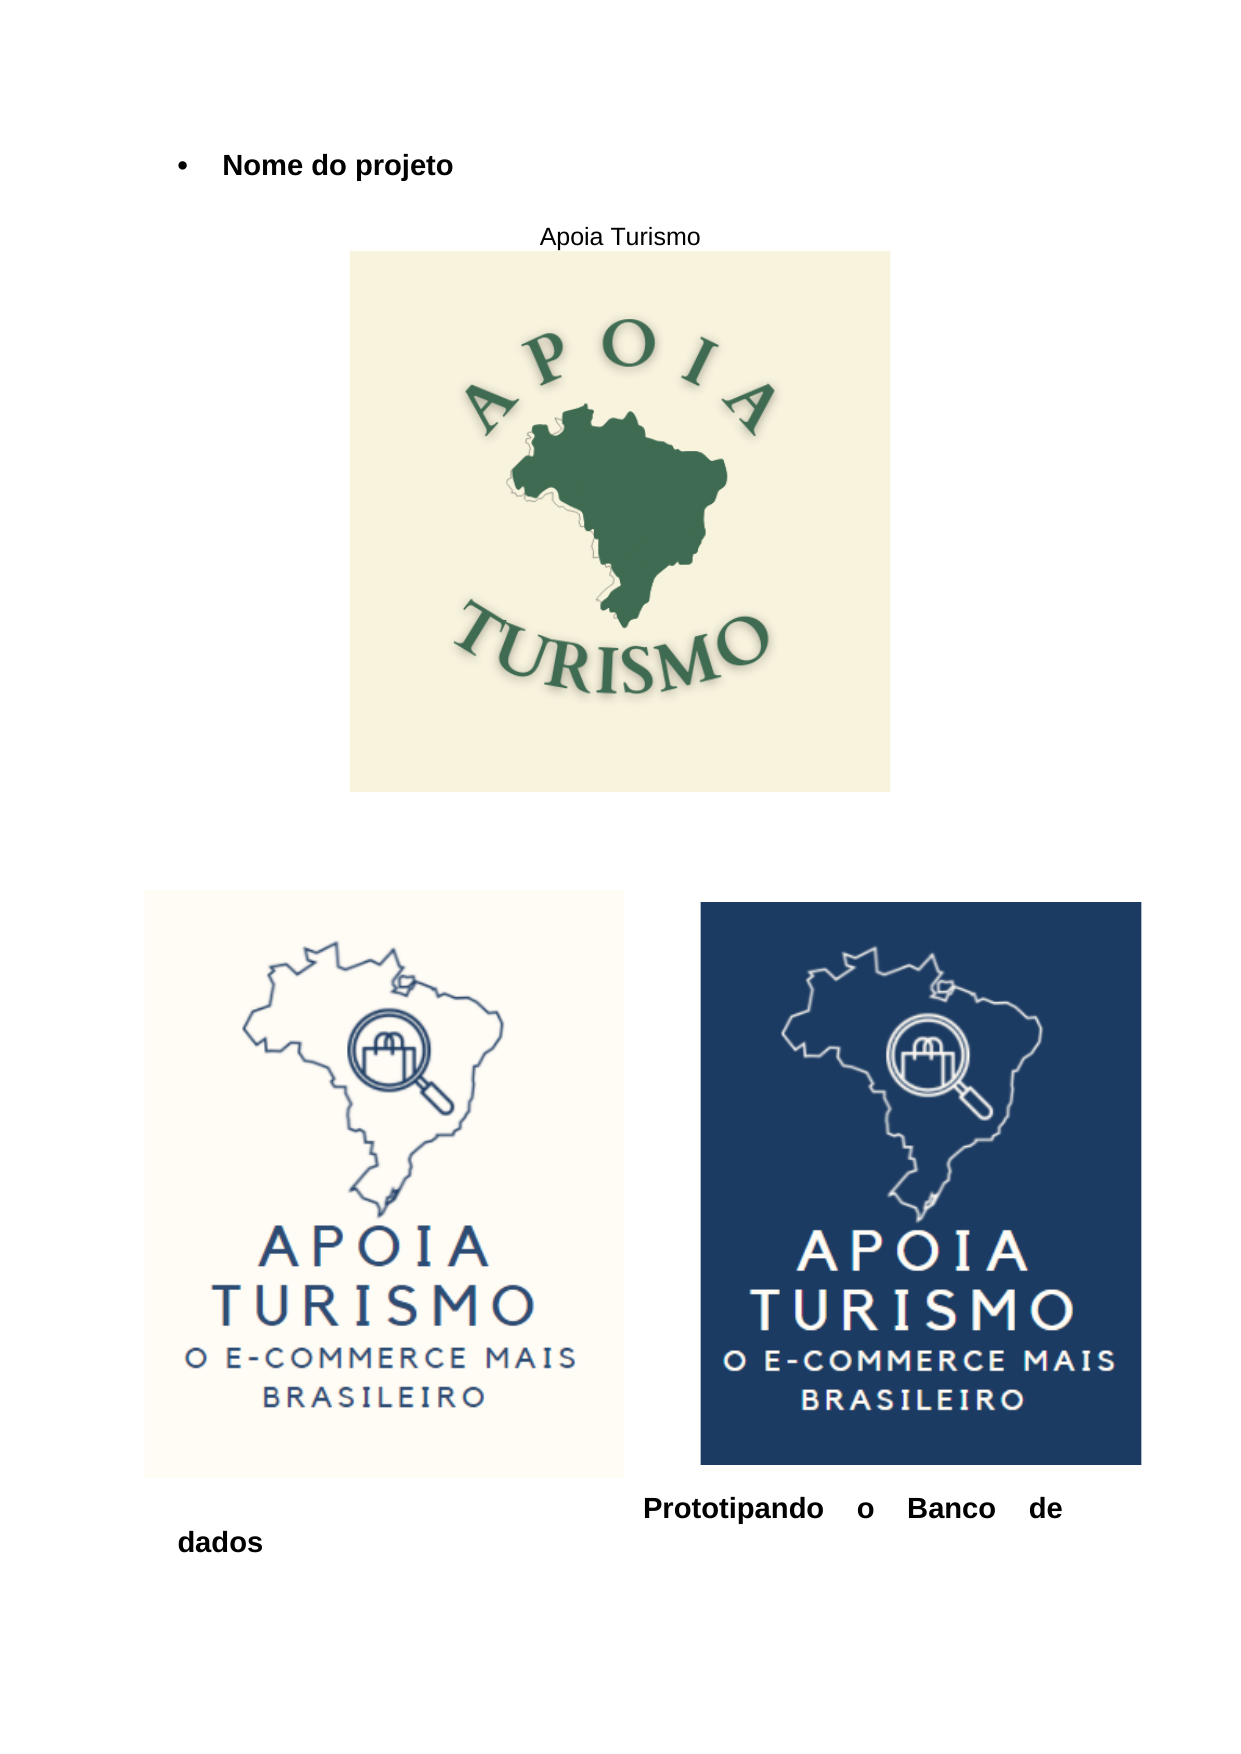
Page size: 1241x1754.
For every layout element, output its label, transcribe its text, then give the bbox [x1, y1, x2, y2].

picture [144, 890, 624, 1478]
picture [700, 902, 1142, 1465]
list Nome do projeto [177, 148, 1063, 181]
text Apoia Turismo [177, 222, 1063, 251]
picture [349, 251, 891, 792]
